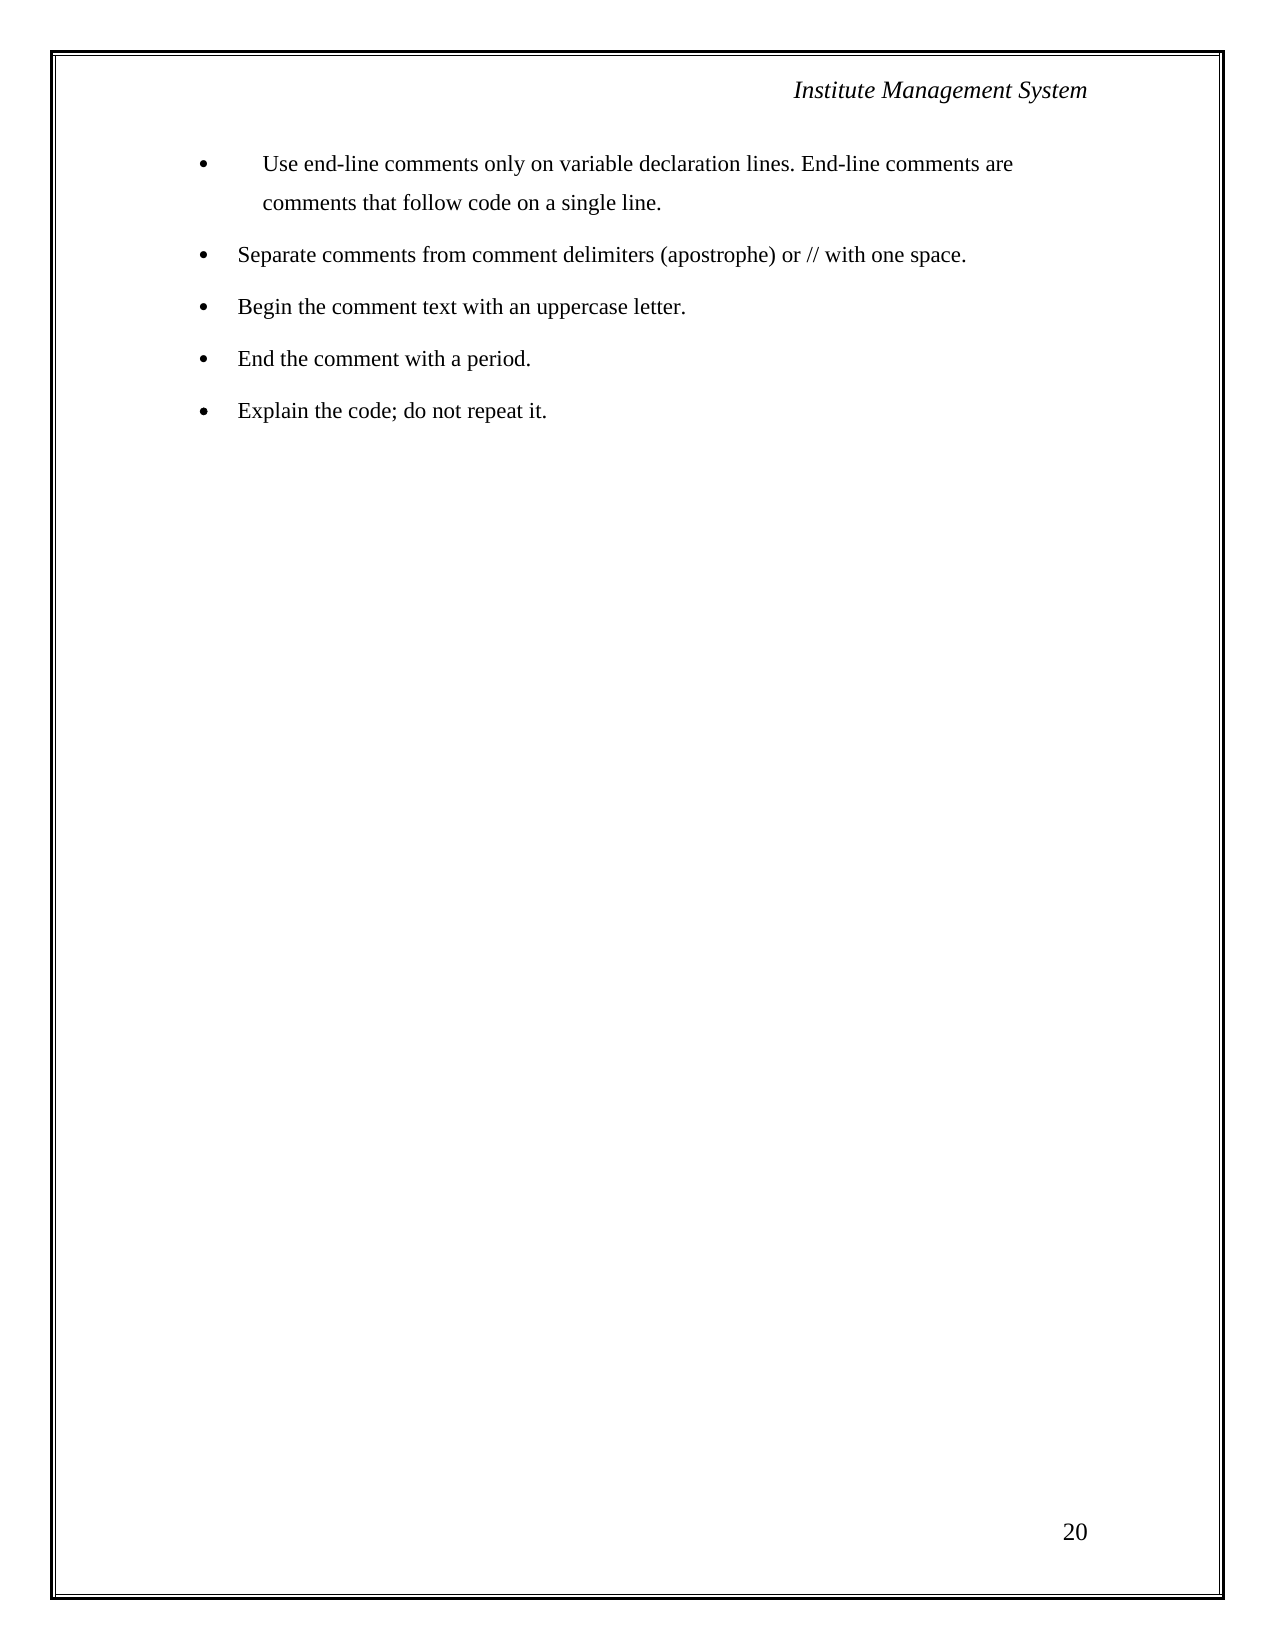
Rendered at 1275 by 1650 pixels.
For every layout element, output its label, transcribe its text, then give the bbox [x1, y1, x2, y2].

list Explain the code; do not repeat it. [200, 397, 1087, 424]
list Use end-line comments only on variable declaration lines. End-line comments are comments that follow code on a single line. [200, 150, 1087, 216]
list End the comment with a period. [200, 345, 1087, 372]
list Separate comments from comment delimiters (apostrophe) or // with one space. [200, 241, 1087, 268]
list Begin the comment text with an uppercase letter. [200, 293, 1087, 320]
